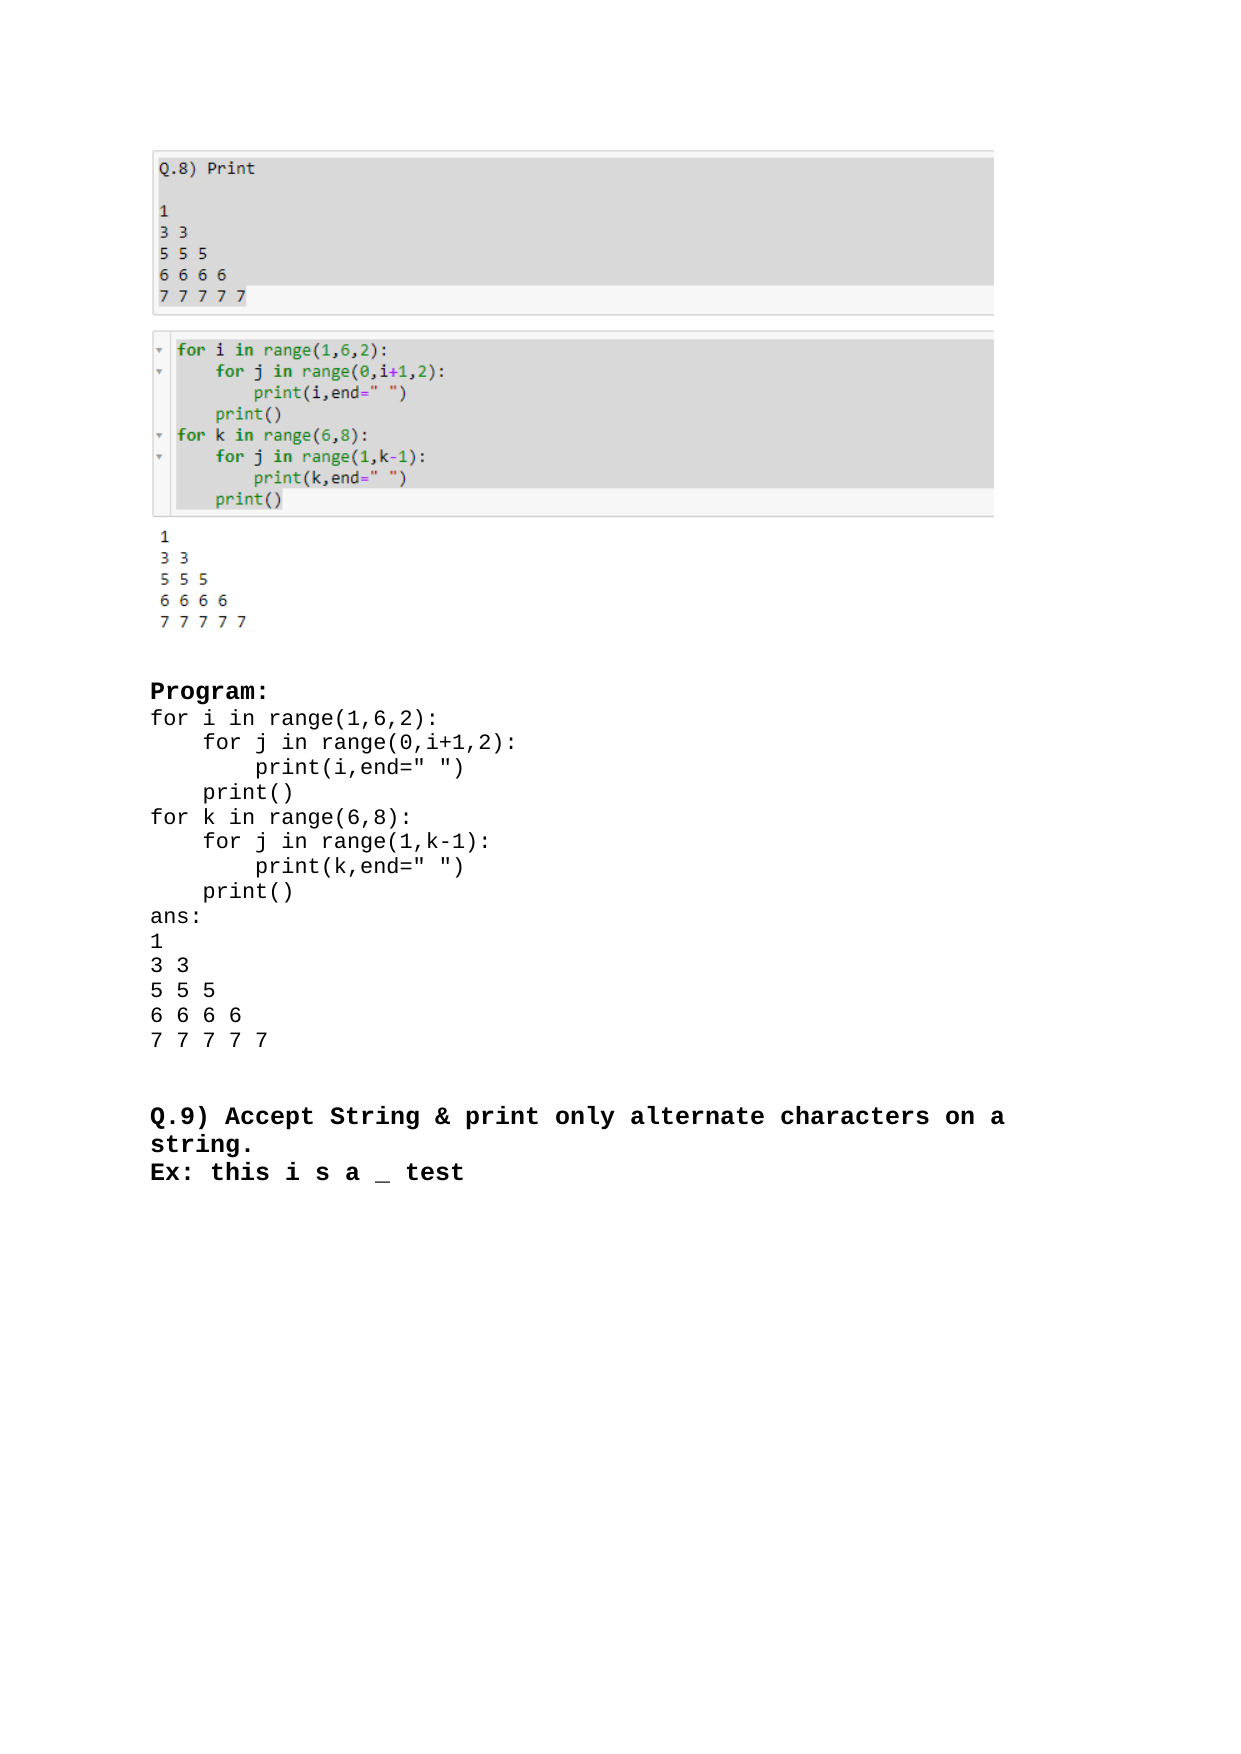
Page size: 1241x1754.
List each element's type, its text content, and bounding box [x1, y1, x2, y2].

text print() [150, 781, 1090, 806]
text Ex: this i s a _ test [150, 1160, 1090, 1188]
text ans: [150, 905, 1090, 930]
text 5 5 5 [150, 979, 1090, 1004]
text print(k,end=" ") [150, 855, 1090, 880]
text Q.9) Accept String & print only alternate characters on a string. [150, 1103, 1090, 1160]
text for k in range(6,8): [150, 806, 1090, 831]
text 3 3 [150, 954, 1090, 979]
text for j in range(0,i+1,2): [150, 731, 1090, 756]
text 6 6 6 6 [150, 1004, 1090, 1029]
text Program: [150, 678, 1090, 707]
picture [150, 150, 994, 650]
text 7 7 7 7 7 [150, 1029, 1090, 1054]
text print(i,end=" ") [150, 756, 1090, 781]
text print() [150, 880, 1090, 905]
text for j in range(1,k-1): [150, 831, 1090, 855]
text 1 [150, 930, 1090, 954]
text for i in range(1,6,2): [150, 707, 1090, 731]
